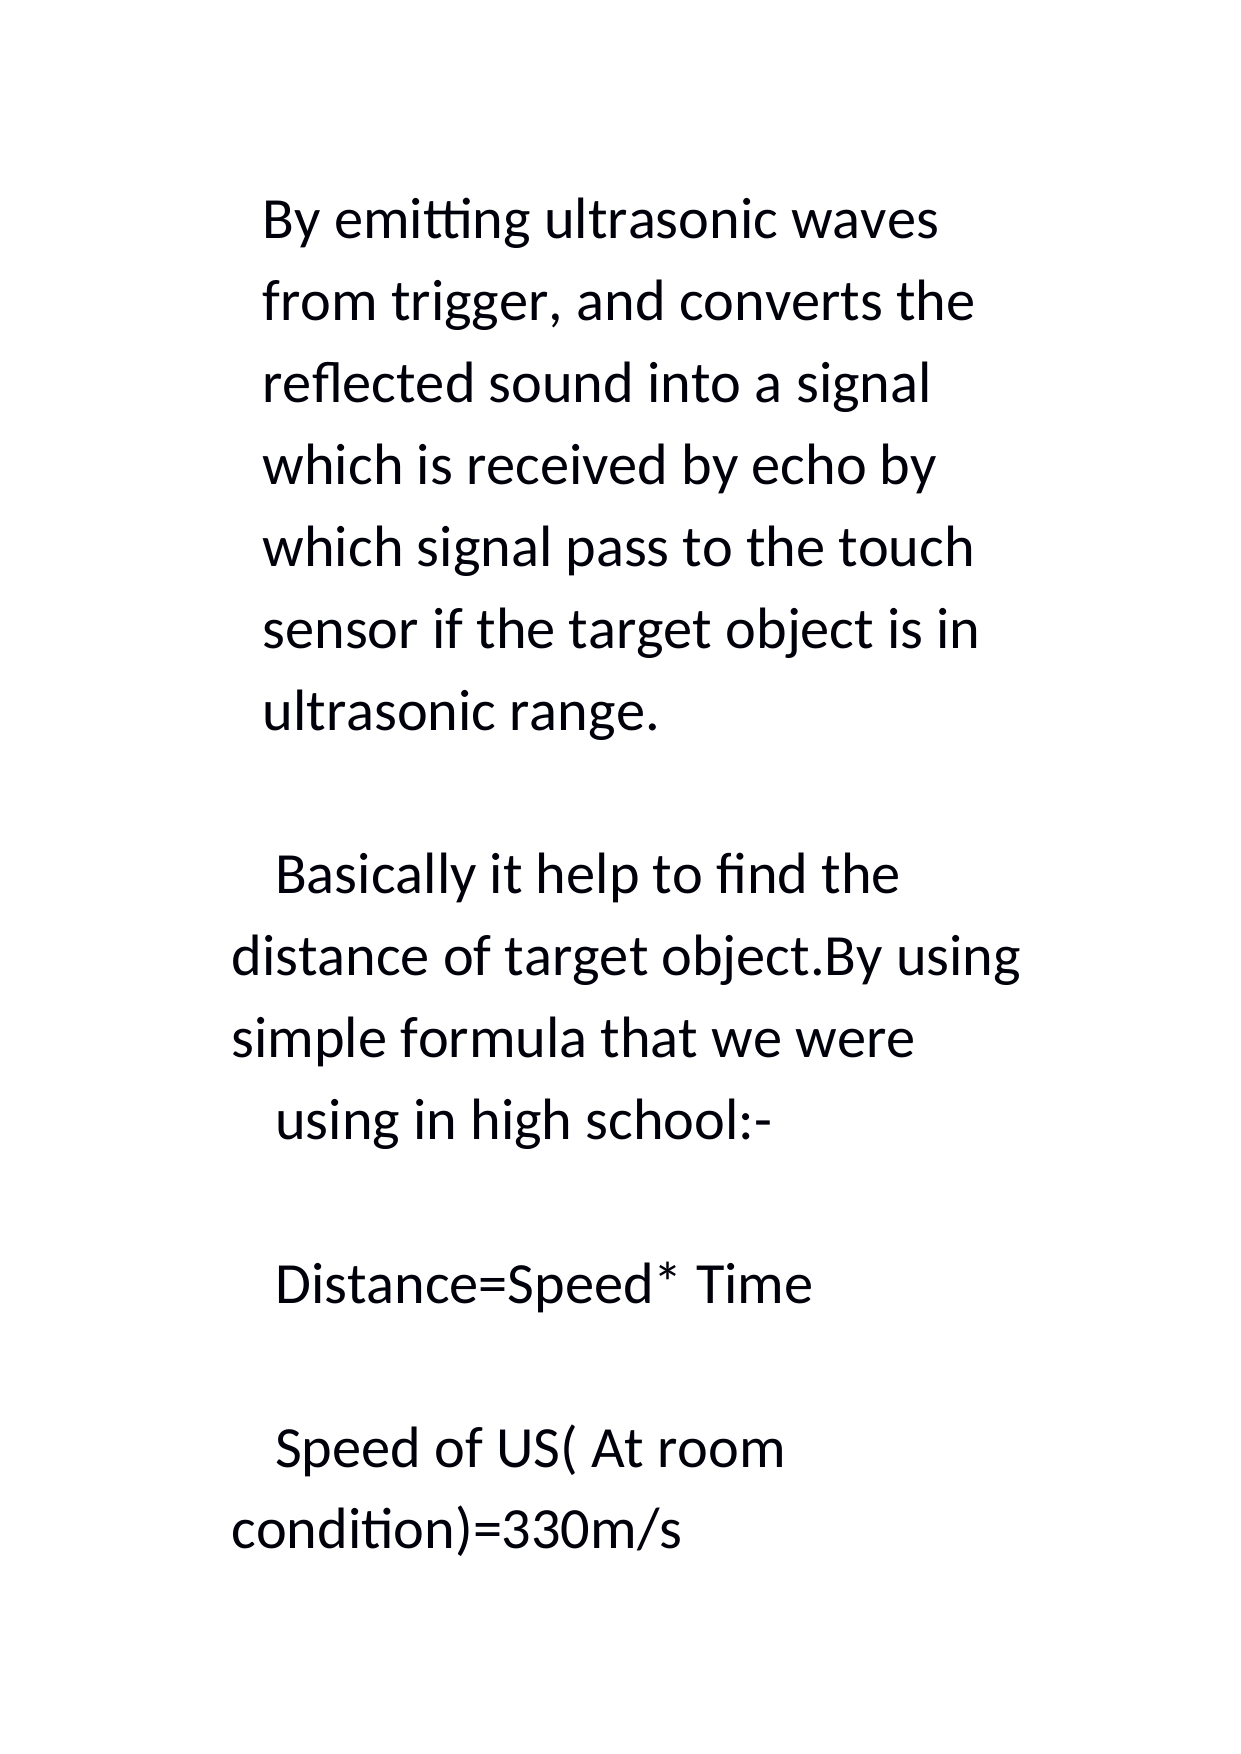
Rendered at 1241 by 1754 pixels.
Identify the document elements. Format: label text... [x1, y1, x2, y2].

list Basically it help to find the distance of target object.By using simple formula that we were using in high school:- [231, 837, 1053, 1154]
list Distance=Speed* Time [231, 1247, 1053, 1318]
list By emitting ultrasonic waves from trigger, and converts the reflected sound into a signal which is received by echo by which signal pass to the touch sensor if the target object is in ultrasonic range. [262, 182, 1053, 745]
list Speed of US( At room condition)=330m/s [231, 1410, 1053, 1563]
